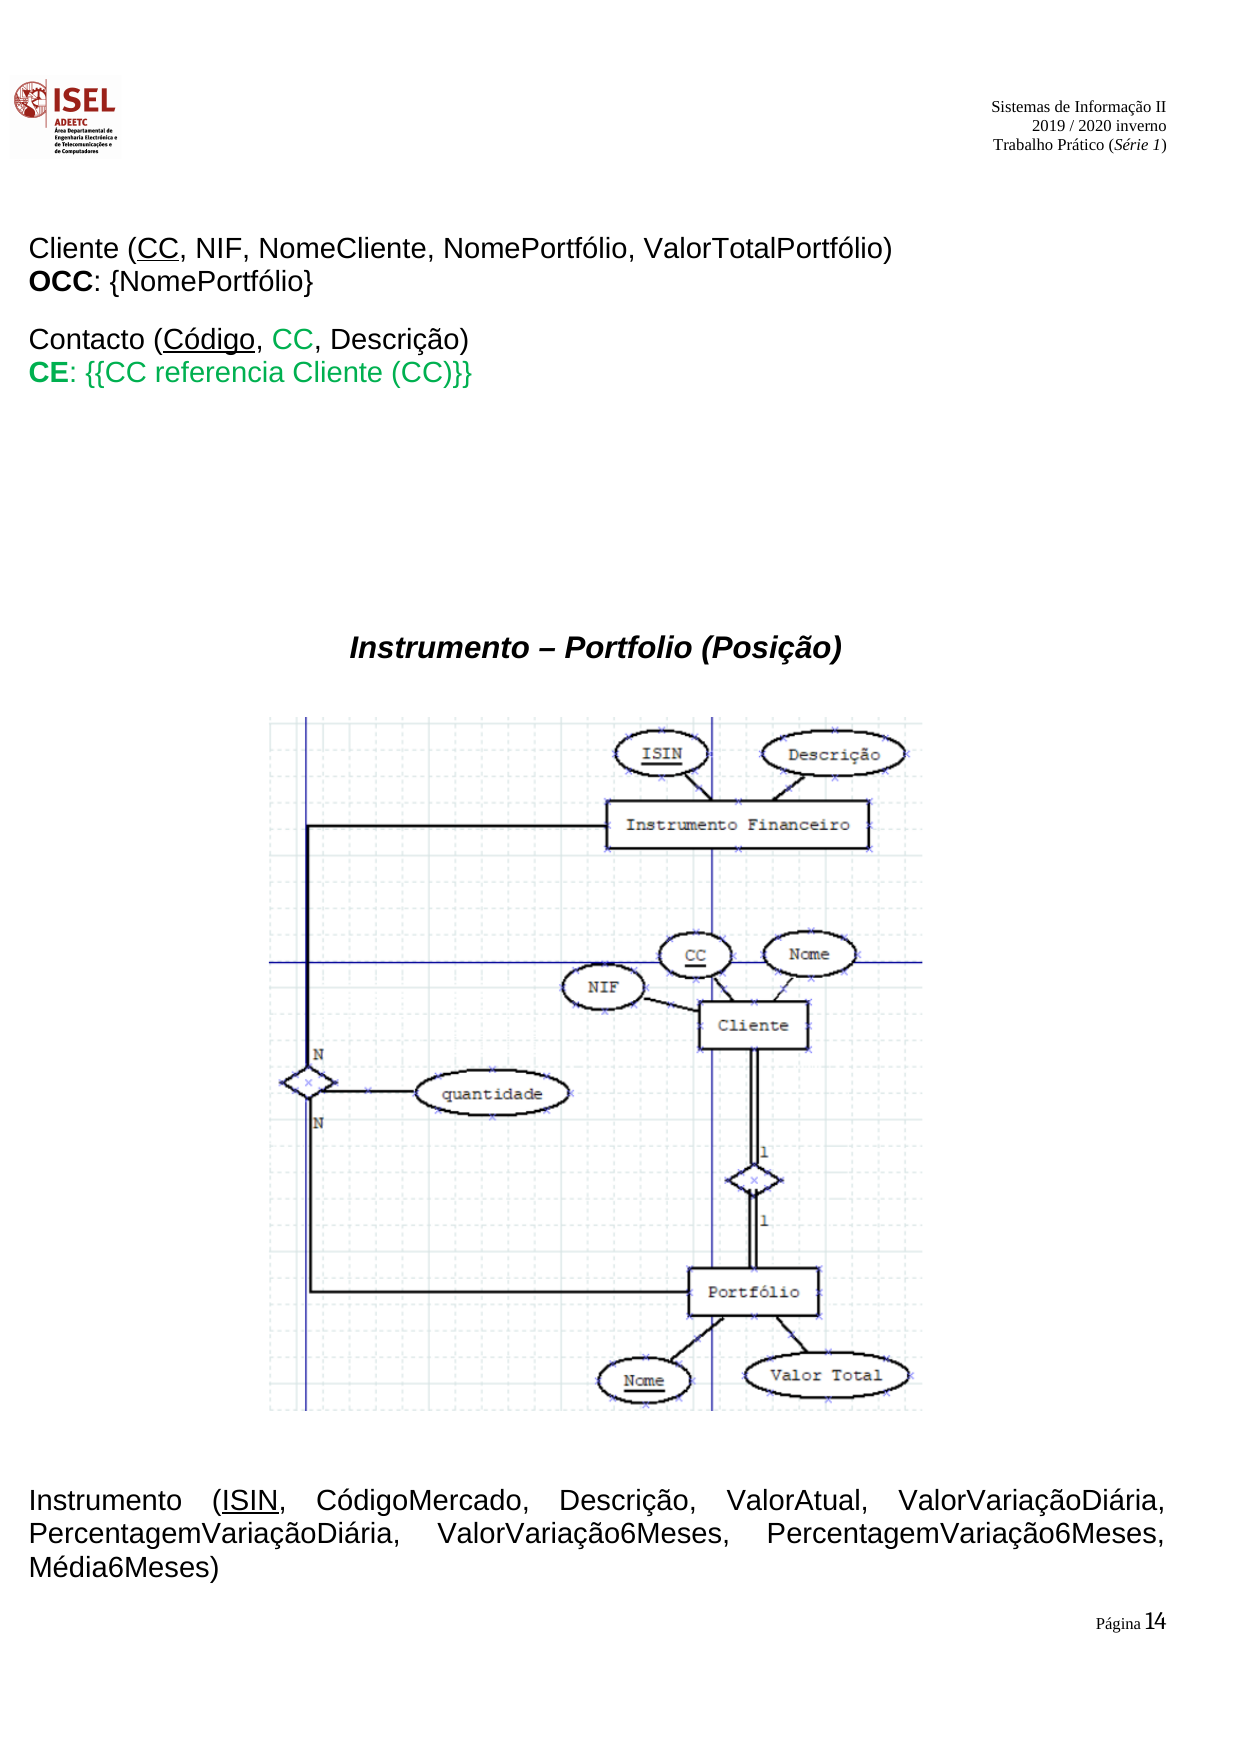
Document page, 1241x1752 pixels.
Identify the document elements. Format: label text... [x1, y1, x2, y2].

text CE: {{CC referencia Cliente (CC)}} [28, 355, 1166, 389]
text Contacto (Código, CC, Descrição) [28, 322, 1166, 355]
picture [268, 717, 923, 1411]
text OCC: {NomePortfólio} [28, 264, 1166, 298]
picture [9, 75, 122, 159]
text Cliente (CC, NIF, NomeCliente, NomePortfólio, ValorTotalPortfólio) [28, 231, 1166, 264]
subtitle Instrumento – Portfolio (Posição) [28, 629, 1166, 665]
text Instrumento (ISIN, CódigoMercado, Descrição, ValorAtual, ValorVariaçãoDiária, PercentagemVariaçãoDiária, ValorVariação6Meses, PercentagemVariação6Meses, Média6Meses) [28, 1483, 1166, 1583]
